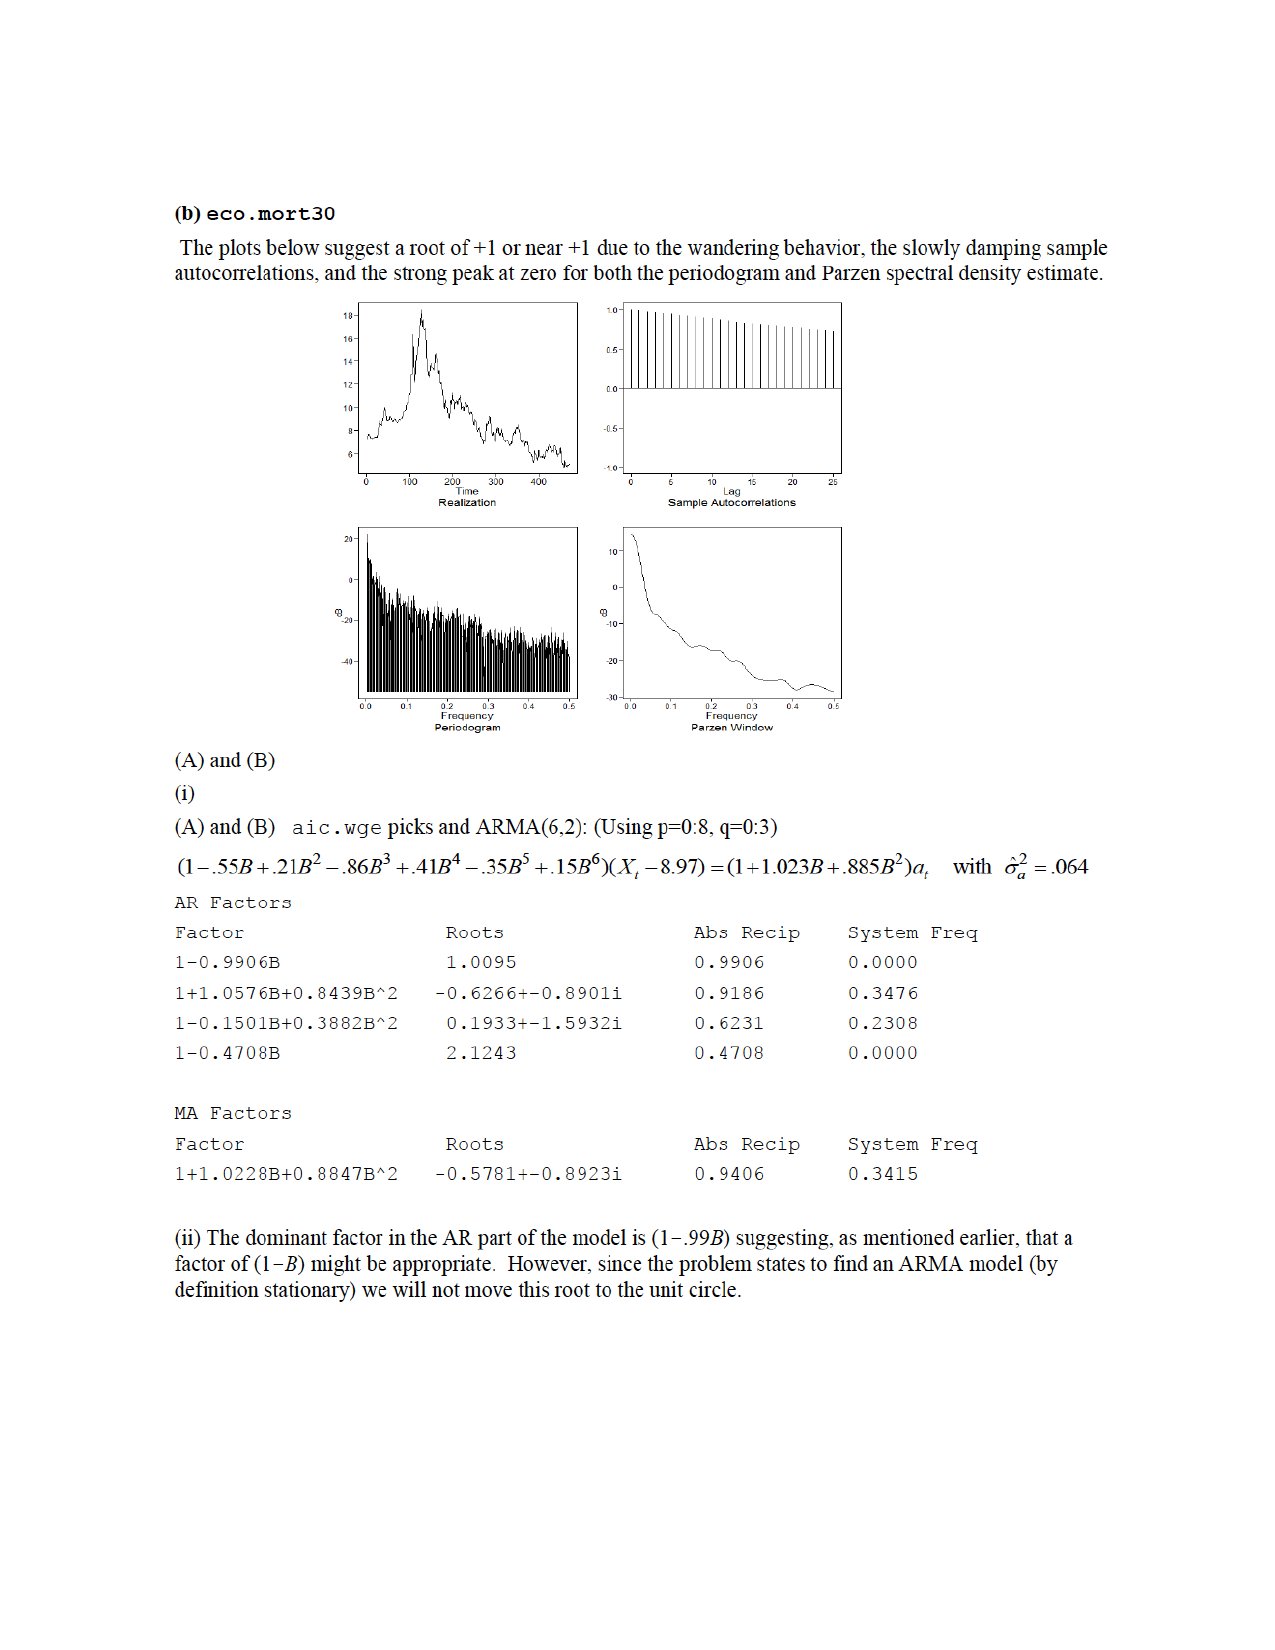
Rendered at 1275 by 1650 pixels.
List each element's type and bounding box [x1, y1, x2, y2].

picture [150, 180, 1125, 1336]
